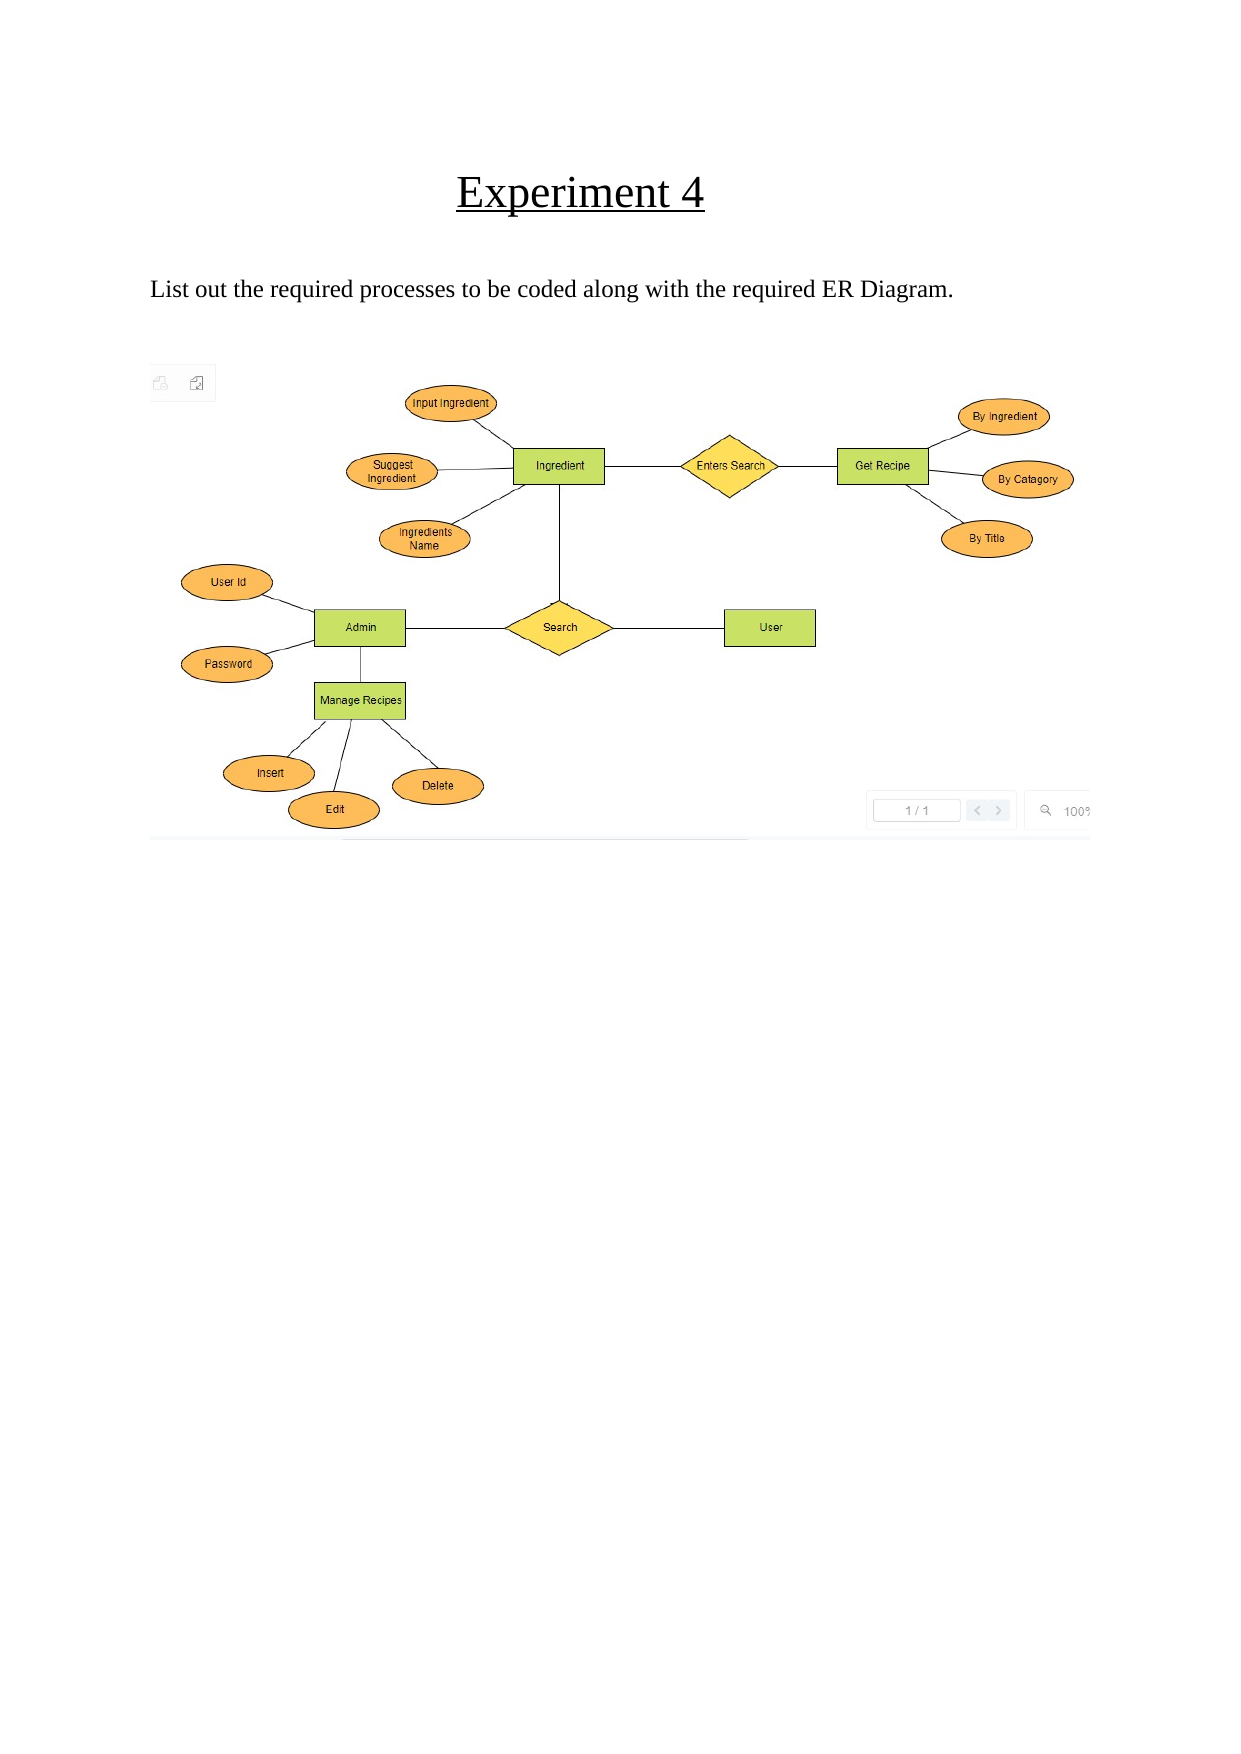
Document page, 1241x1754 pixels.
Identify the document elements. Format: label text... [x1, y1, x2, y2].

text List out the required processes to be coded along with the required ER Diagram. [150, 274, 1090, 303]
text Experiment 4 [150, 164, 1090, 217]
picture [150, 360, 1091, 840]
